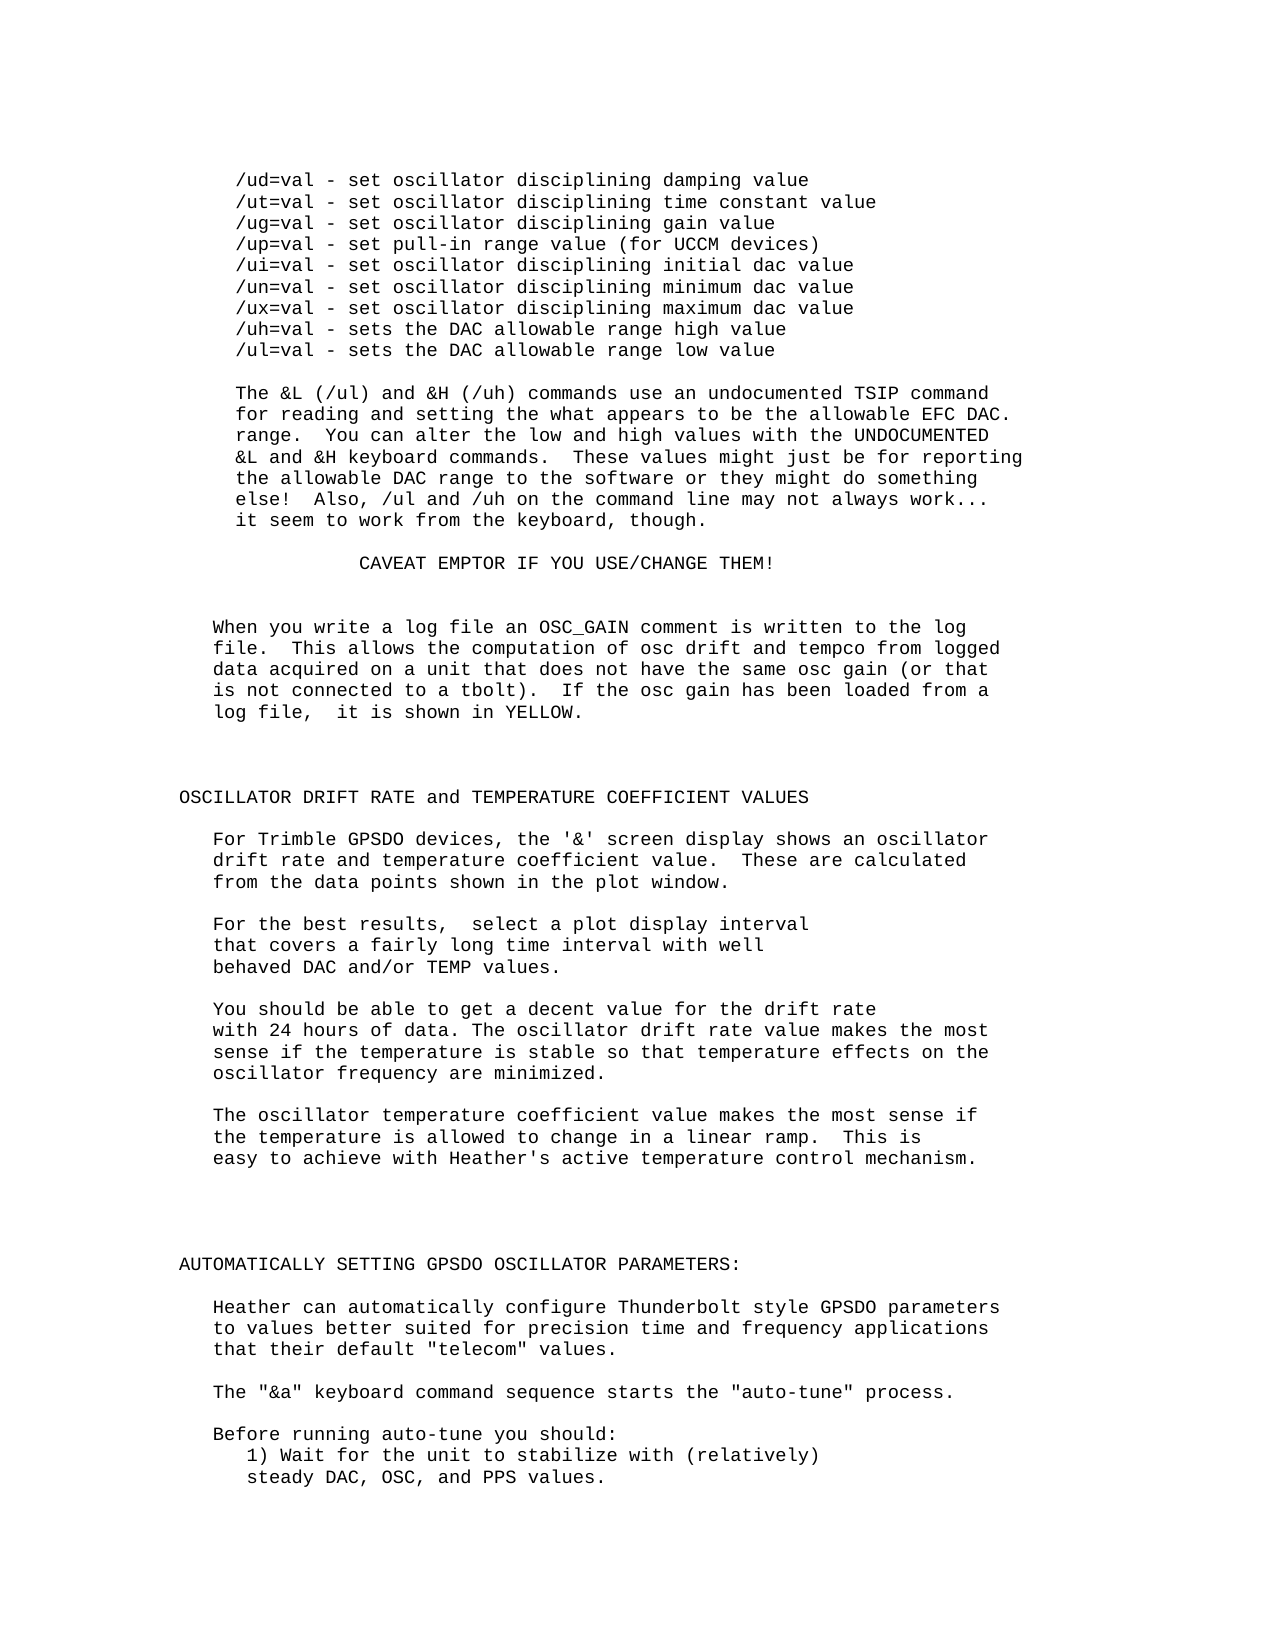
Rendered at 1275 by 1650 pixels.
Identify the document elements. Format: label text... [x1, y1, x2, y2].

text /ut=val - set oscillator disciplining time constant value [156, 192, 1118, 214]
text /un=val - set oscillator disciplining minimum dac value [156, 277, 1118, 299]
text Before running auto-tune you should: [156, 1425, 1118, 1446]
text The &L (/ul) and &H (/uh) commands use an undocumented TSIP command [156, 384, 1118, 405]
text with 24 hours of data. The oscillator drift rate value makes the most [156, 1021, 1118, 1042]
text the temperature is allowed to change in a linear ramp. This is [156, 1127, 1118, 1149]
text For the best results, select a plot display interval [156, 915, 1118, 936]
text Heather can automatically configure Thunderbolt style GPSDO parameters [156, 1297, 1118, 1319]
text it seem to work from the keyboard, though. [156, 511, 1118, 532]
text /uh=val - sets the DAC allowable range high value [156, 320, 1118, 341]
text easy to achieve with Heather's active temperature control mechanism. [156, 1149, 1118, 1170]
text 1) Wait for the unit to stabilize with (relatively) [156, 1446, 1118, 1467]
text When you write a log file an OSC_GAIN comment is written to the log [156, 617, 1118, 639]
text drift rate and temperature coefficient value. These are calculated [156, 851, 1118, 872]
text oscillator frequency are minimized. [156, 1064, 1118, 1085]
text CAVEAT EMPTOR IF YOU USE/CHANGE THEM! [156, 554, 1118, 575]
text log file, it is shown in YELLOW. [156, 702, 1118, 724]
text &L and &H keyboard commands. These values might just be for reporting [156, 447, 1118, 469]
text else! Also, /ul and /uh on the command line may not always work... [156, 490, 1118, 511]
text sense if the temperature is stable so that temperature effects on the [156, 1042, 1118, 1064]
text file. This allows the computation of osc drift and tempco from logged [156, 639, 1118, 660]
text The "&a" keyboard command sequence starts the "auto-tune" process. [156, 1382, 1118, 1404]
text /up=val - set pull-in range value (for UCCM devices) [156, 235, 1118, 256]
text For Trimble GPSDO devices, the '&' screen display shows an oscillator [156, 830, 1118, 851]
text You should be able to get a decent value for the drift rate [156, 1000, 1118, 1021]
text is not connected to a tbolt). If the osc gain has been loaded from a [156, 681, 1118, 702]
text AUTOMATICALLY SETTING GPSDO OSCILLATOR PARAMETERS: [156, 1255, 1118, 1276]
text for reading and setting the what appears to be the allowable EFC DAC. [156, 405, 1118, 426]
text /ug=val - set oscillator disciplining gain value [156, 214, 1118, 235]
text that their default "telecom" values. [156, 1340, 1118, 1361]
text /ui=val - set oscillator disciplining initial dac value [156, 256, 1118, 277]
text steady DAC, OSC, and PPS values. [156, 1467, 1118, 1489]
text /ux=val - set oscillator disciplining maximum dac value [156, 299, 1118, 320]
text OSCILLATOR DRIFT RATE and TEMPERATURE COEFFICIENT VALUES [156, 787, 1118, 809]
text to values better suited for precision time and frequency applications [156, 1319, 1118, 1340]
text the allowable DAC range to the software or they might do something [156, 469, 1118, 490]
text that covers a fairly long time interval with well [156, 936, 1118, 957]
text from the data points shown in the plot window. [156, 872, 1118, 894]
text behaved DAC and/or TEMP values. [156, 957, 1118, 979]
text /ud=val - set oscillator disciplining damping value [156, 171, 1118, 192]
text data acquired on a unit that does not have the same osc gain (or that [156, 660, 1118, 681]
text /ul=val - sets the DAC allowable range low value [156, 341, 1118, 362]
text The oscillator temperature coefficient value makes the most sense if [156, 1106, 1118, 1127]
text range. You can alter the low and high values with the UNDOCUMENTED [156, 426, 1118, 447]
